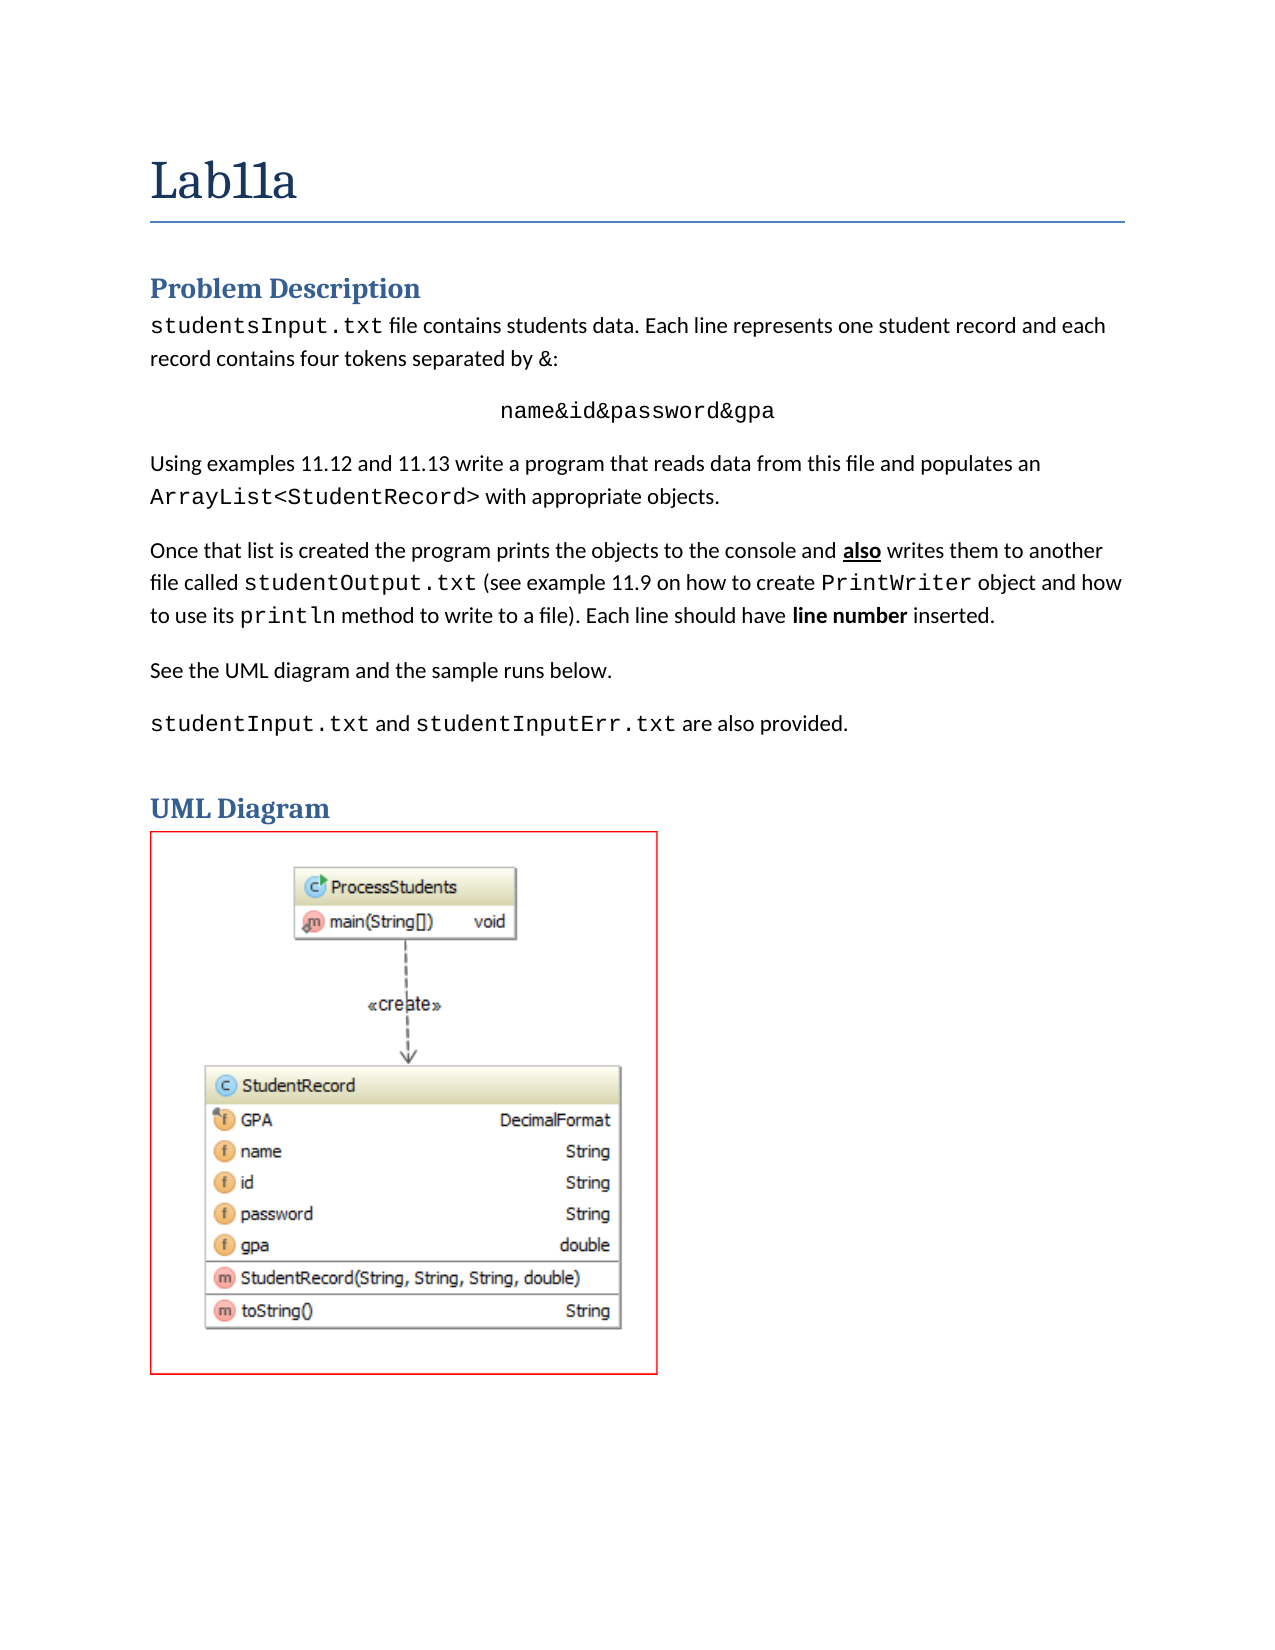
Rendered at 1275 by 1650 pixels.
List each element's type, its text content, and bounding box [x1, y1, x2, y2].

text studentsInput.txt file contains students data. Each line represents one student record and each record contains four tokens separated by &: [150, 311, 1125, 374]
text See the UML diagram and the sample runs below. [150, 656, 1125, 684]
subtitle UML Diagram [150, 793, 1125, 826]
title Lab11a [150, 150, 1125, 221]
text name&id&password&gpa [150, 399, 1125, 425]
subtitle Problem Description [150, 273, 1125, 306]
picture [150, 831, 658, 1375]
text Using examples 11.12 and 11.13 write a program that reads data from this file and populates an ArrayList<StudentRecord> with appropriate objects. [150, 449, 1125, 511]
text studentInput.txt and studentInputErr.txt are also provided. [150, 709, 1125, 738]
text Once that list is created the program prints the objects to the console and also writes them to another file called studentOutput.txt (see example 11.9 on how to create PrintWriter object and how to use its println method to write to a file). Each line should have line number inserted. [150, 536, 1125, 631]
